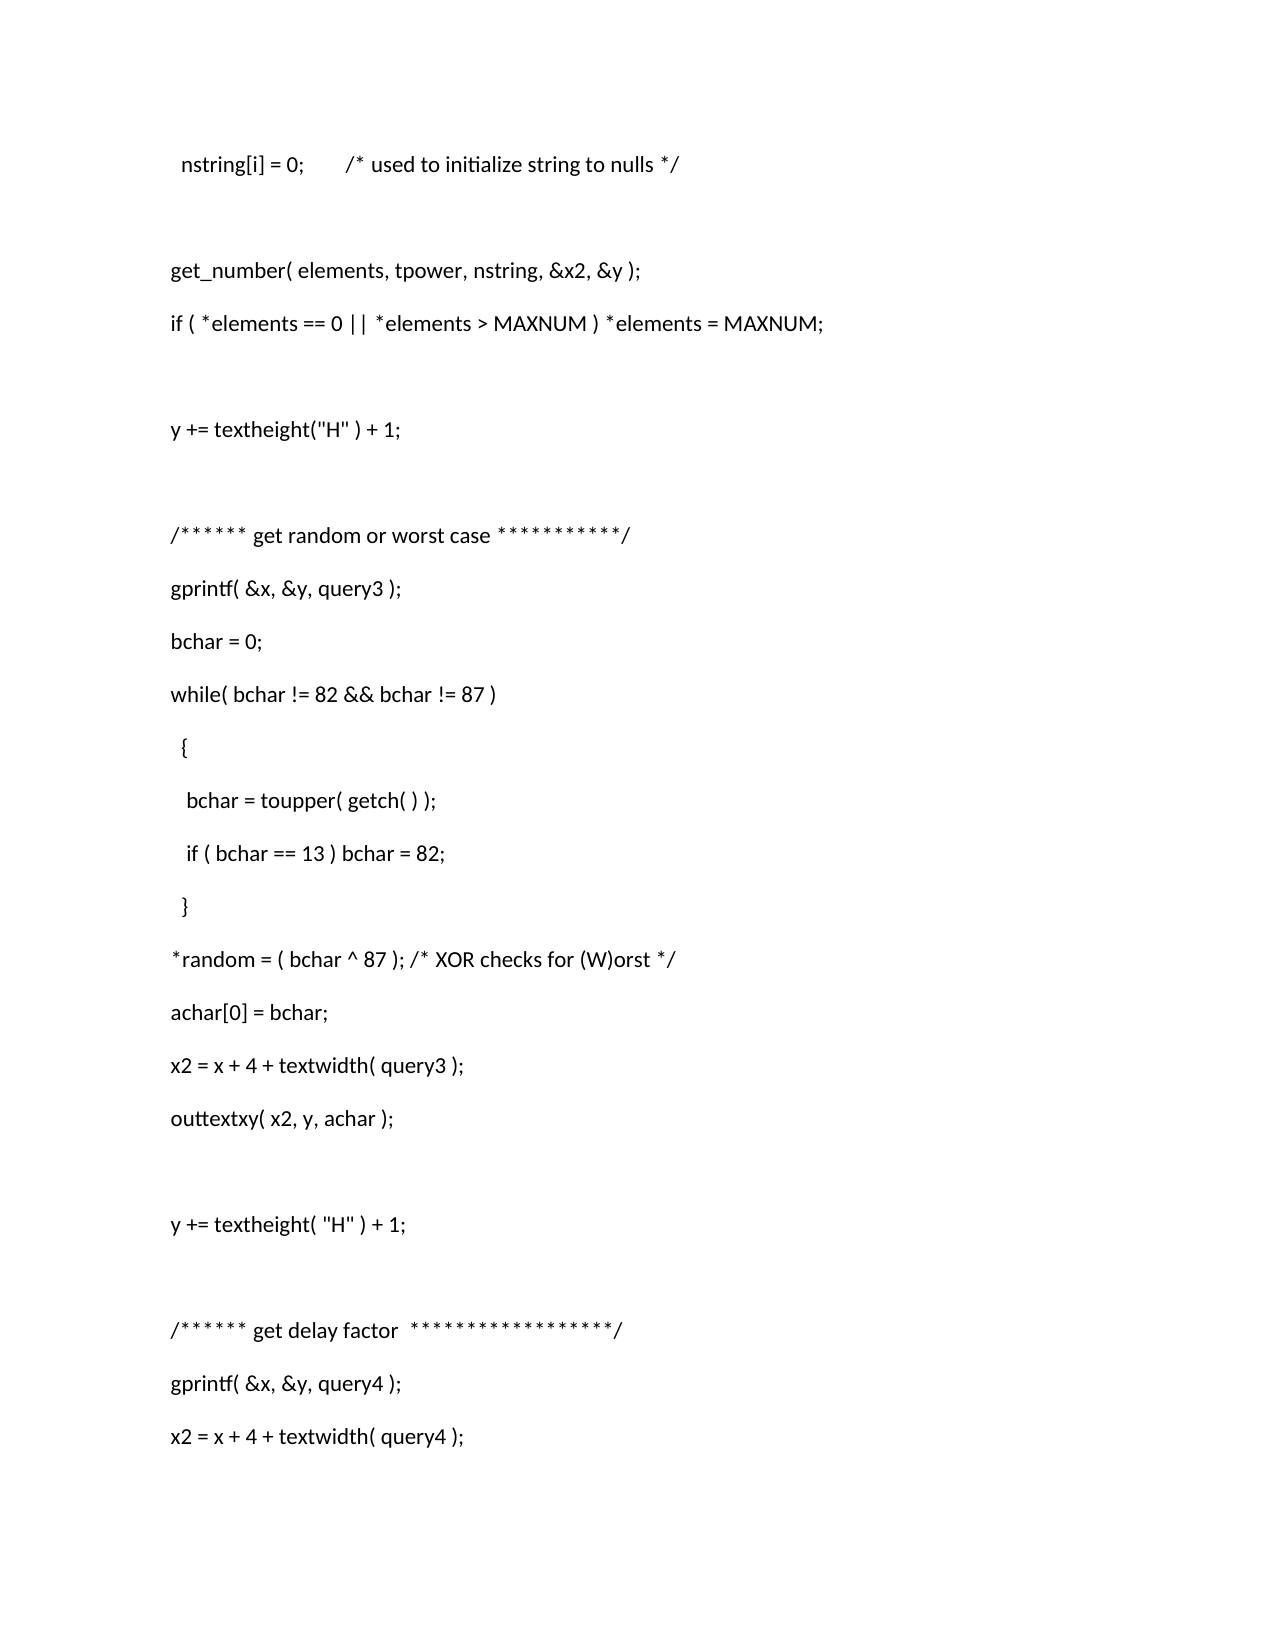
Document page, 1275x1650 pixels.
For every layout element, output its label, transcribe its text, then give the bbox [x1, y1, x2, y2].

text y += textheight("H" ) + 1; [150, 415, 1125, 443]
text bchar = 0; [150, 627, 1125, 655]
text } [150, 892, 1125, 920]
text x2 = x + 4 + textwidth( query3 ); [150, 1051, 1125, 1079]
text /****** get delay factor ******************/ [150, 1316, 1125, 1344]
text get_number( elements, tpower, nstring, &x2, &y ); [150, 256, 1125, 284]
text { [150, 733, 1125, 761]
text if ( *elements == 0 || *elements > MAXNUM ) *elements = MAXNUM; [150, 309, 1125, 337]
text outtextxy( x2, y, achar ); [150, 1104, 1125, 1132]
text nstring[i] = 0; /* used to initialize string to nulls */ [150, 150, 1125, 178]
text if ( bchar == 13 ) bchar = 82; [150, 839, 1125, 867]
text achar[0] = bchar; [150, 998, 1125, 1026]
text gprintf( &x, &y, query4 ); [150, 1369, 1125, 1397]
text while( bchar != 82 && bchar != 87 ) [150, 680, 1125, 708]
text *random = ( bchar ^ 87 ); /* XOR checks for (W)orst */ [150, 945, 1125, 973]
text gprintf( &x, &y, query3 ); [150, 574, 1125, 602]
text x2 = x + 4 + textwidth( query4 ); [150, 1422, 1125, 1451]
text /****** get random or worst case ***********/ [150, 521, 1125, 549]
text y += textheight( "H" ) + 1; [150, 1210, 1125, 1238]
text bchar = toupper( getch( ) ); [150, 786, 1125, 814]
